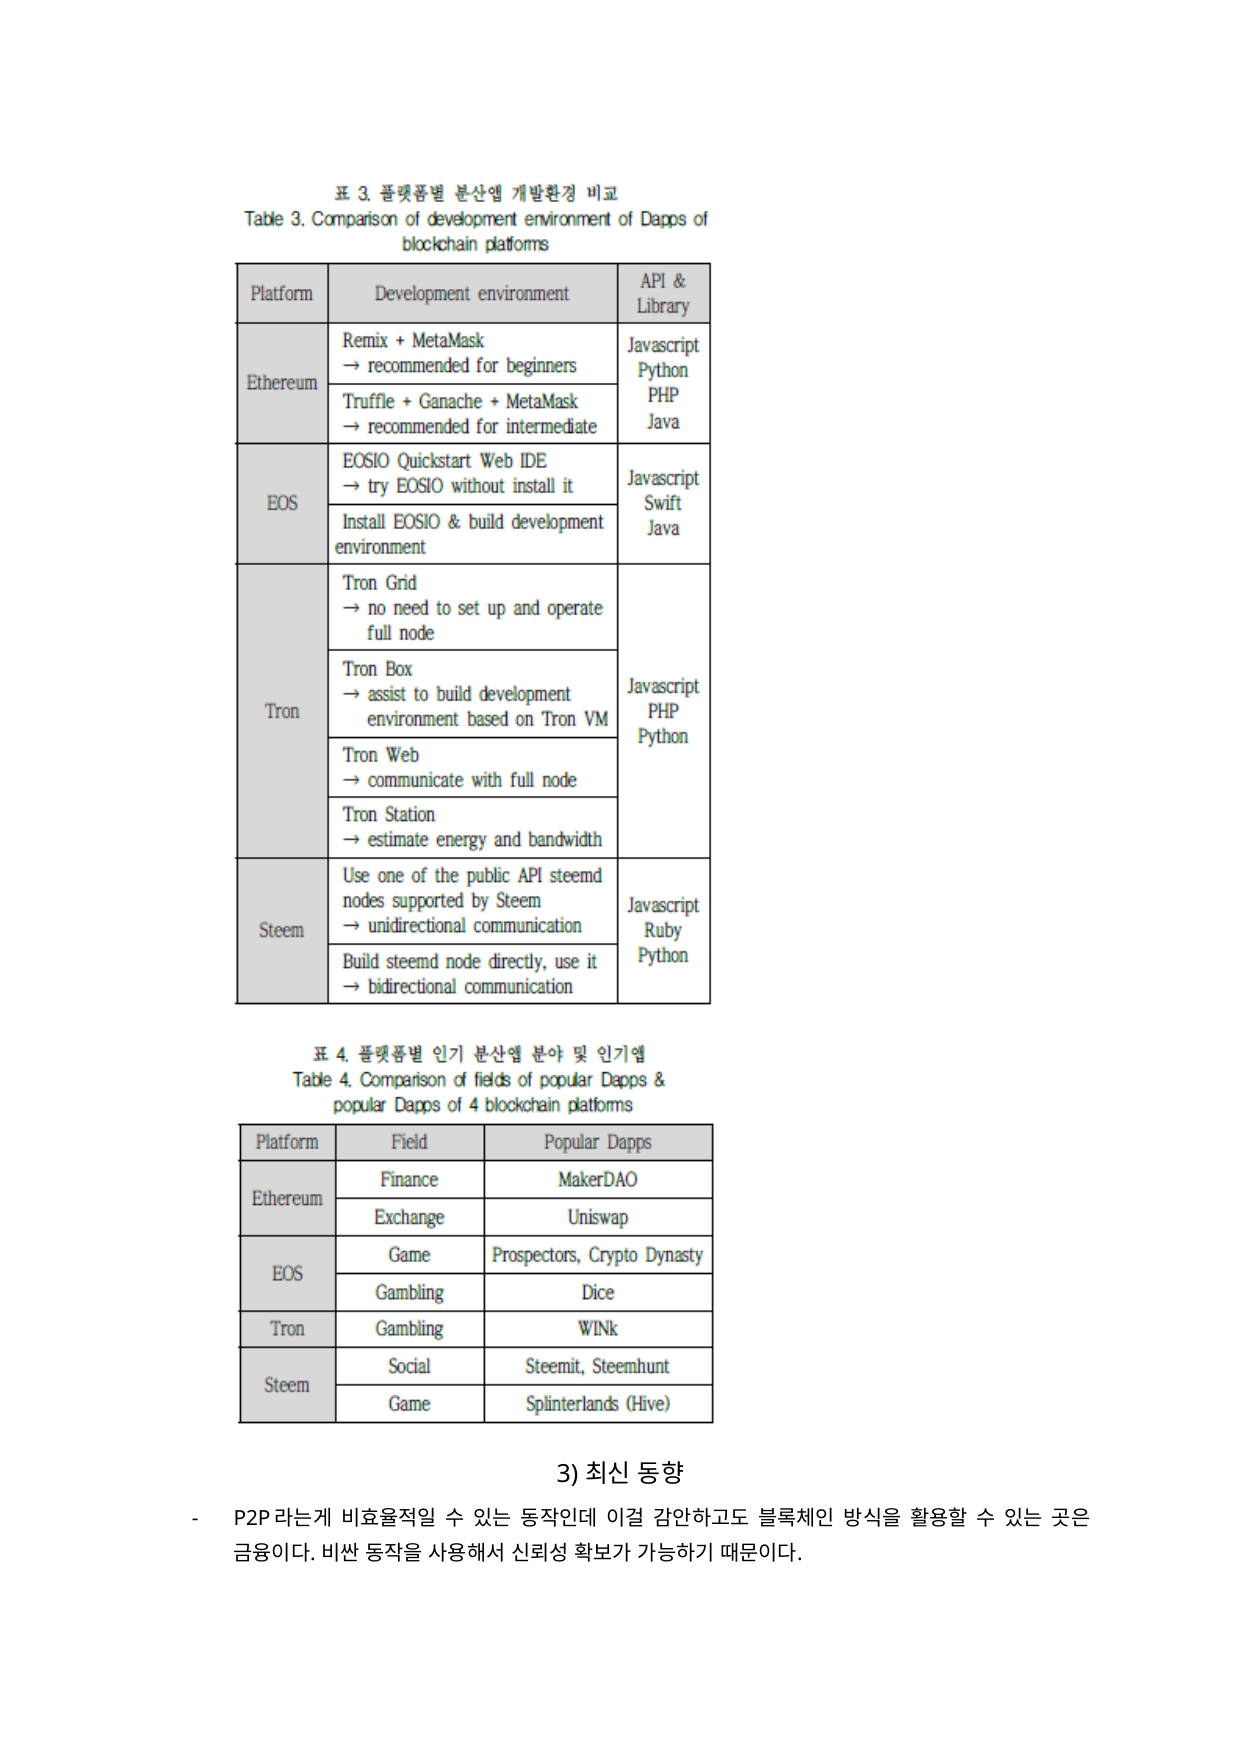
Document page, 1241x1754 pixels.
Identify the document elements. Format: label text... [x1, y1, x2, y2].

list P2P라는게 비효율적일 수 있는 동작인데 이걸 감안하고도 블록체인 방식을 활용할 수 있는 곳은 금융이다. 비싼 동작을 사용해서 신뢰성 확보가 가능하기 때문이다. [192, 1501, 1090, 1566]
picture [229, 1034, 720, 1433]
picture [229, 177, 719, 1014]
subtitle 3) 최신 동향 [150, 1453, 1090, 1490]
